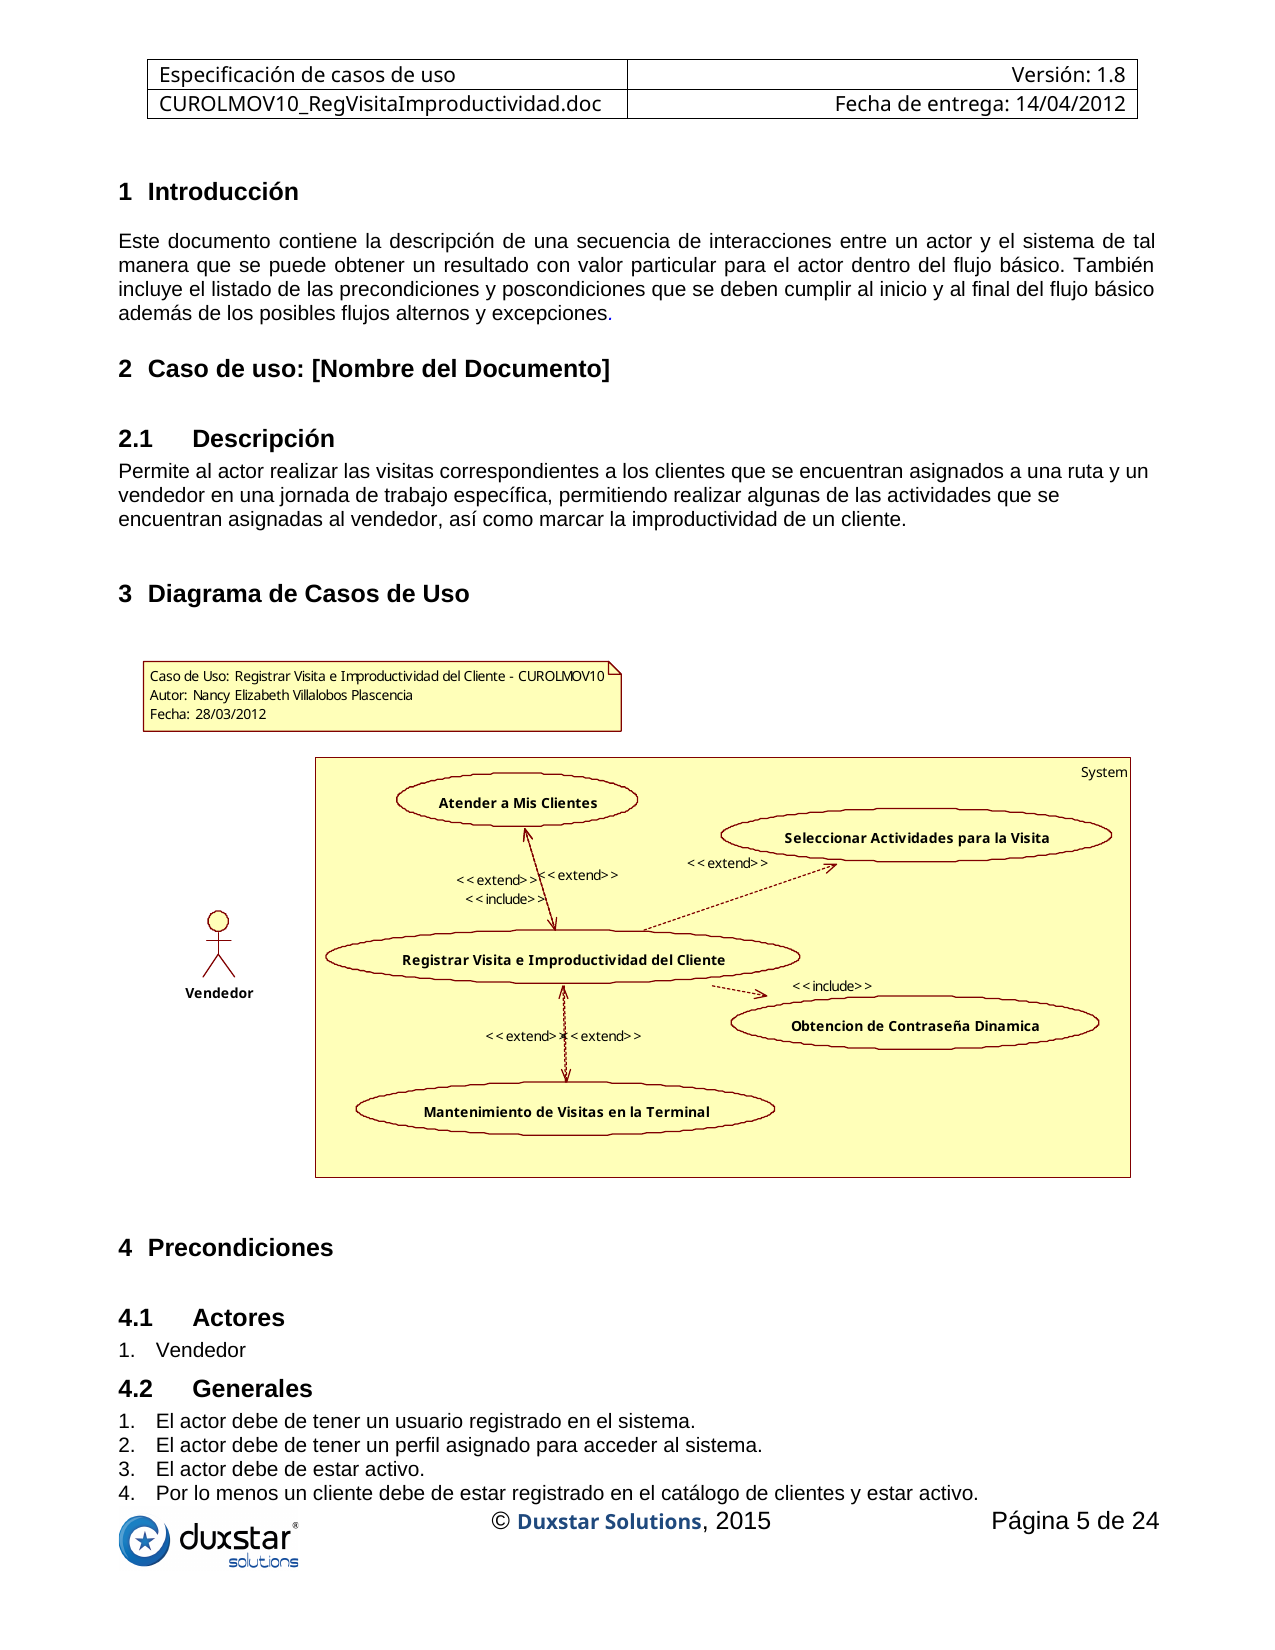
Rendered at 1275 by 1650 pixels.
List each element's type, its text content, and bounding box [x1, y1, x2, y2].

list Por lo menos un cliente debe de estar registrado en el catálogo de clientes y estar activo. [118, 1481, 1157, 1505]
subtitle Caso de uso: Registrar Visita e Improductividad del Cliente - CUROLMOV10 [118, 354, 1157, 383]
subtitle Descripción [118, 424, 1157, 453]
subtitle Precondiciones [118, 1232, 1157, 1261]
text Este documento contiene la descripción de una secuencia de interacciones entre un actor y el sistema de tal manera que se puede obtener un resultado con valor particular para el actor dentro del flujo básico. También incluye el listado de las precondiciones y poscondiciones que se deben cumplir al inicio y al final del flujo básico además de los posibles flujos alternos y excepciones. [118, 229, 1157, 325]
subtitle Introducción [118, 177, 1157, 205]
subtitle Generales [118, 1374, 1157, 1403]
list El actor debe de tener un perfil asignado para acceder al sistema. [118, 1433, 1157, 1457]
text Permite al actor realizar las visitas correspondientes a los clientes que se encuentran asignados a una ruta y un vendedor en una jornada de trabajo específica, permitiendo realizar algunas de las actividades que se encuentran asignadas al vendedor, así como marcar la improductividad de un cliente. [118, 459, 1157, 531]
subtitle Diagrama de Casos de Uso [118, 579, 1157, 607]
subtitle Actores [118, 1302, 1157, 1331]
picture [118, 1506, 299, 1571]
list Vendedor [118, 1337, 1157, 1361]
list El actor debe de estar activo. [118, 1457, 1157, 1481]
list El actor debe de tener un usuario registrado en el sistema. [118, 1409, 1157, 1433]
